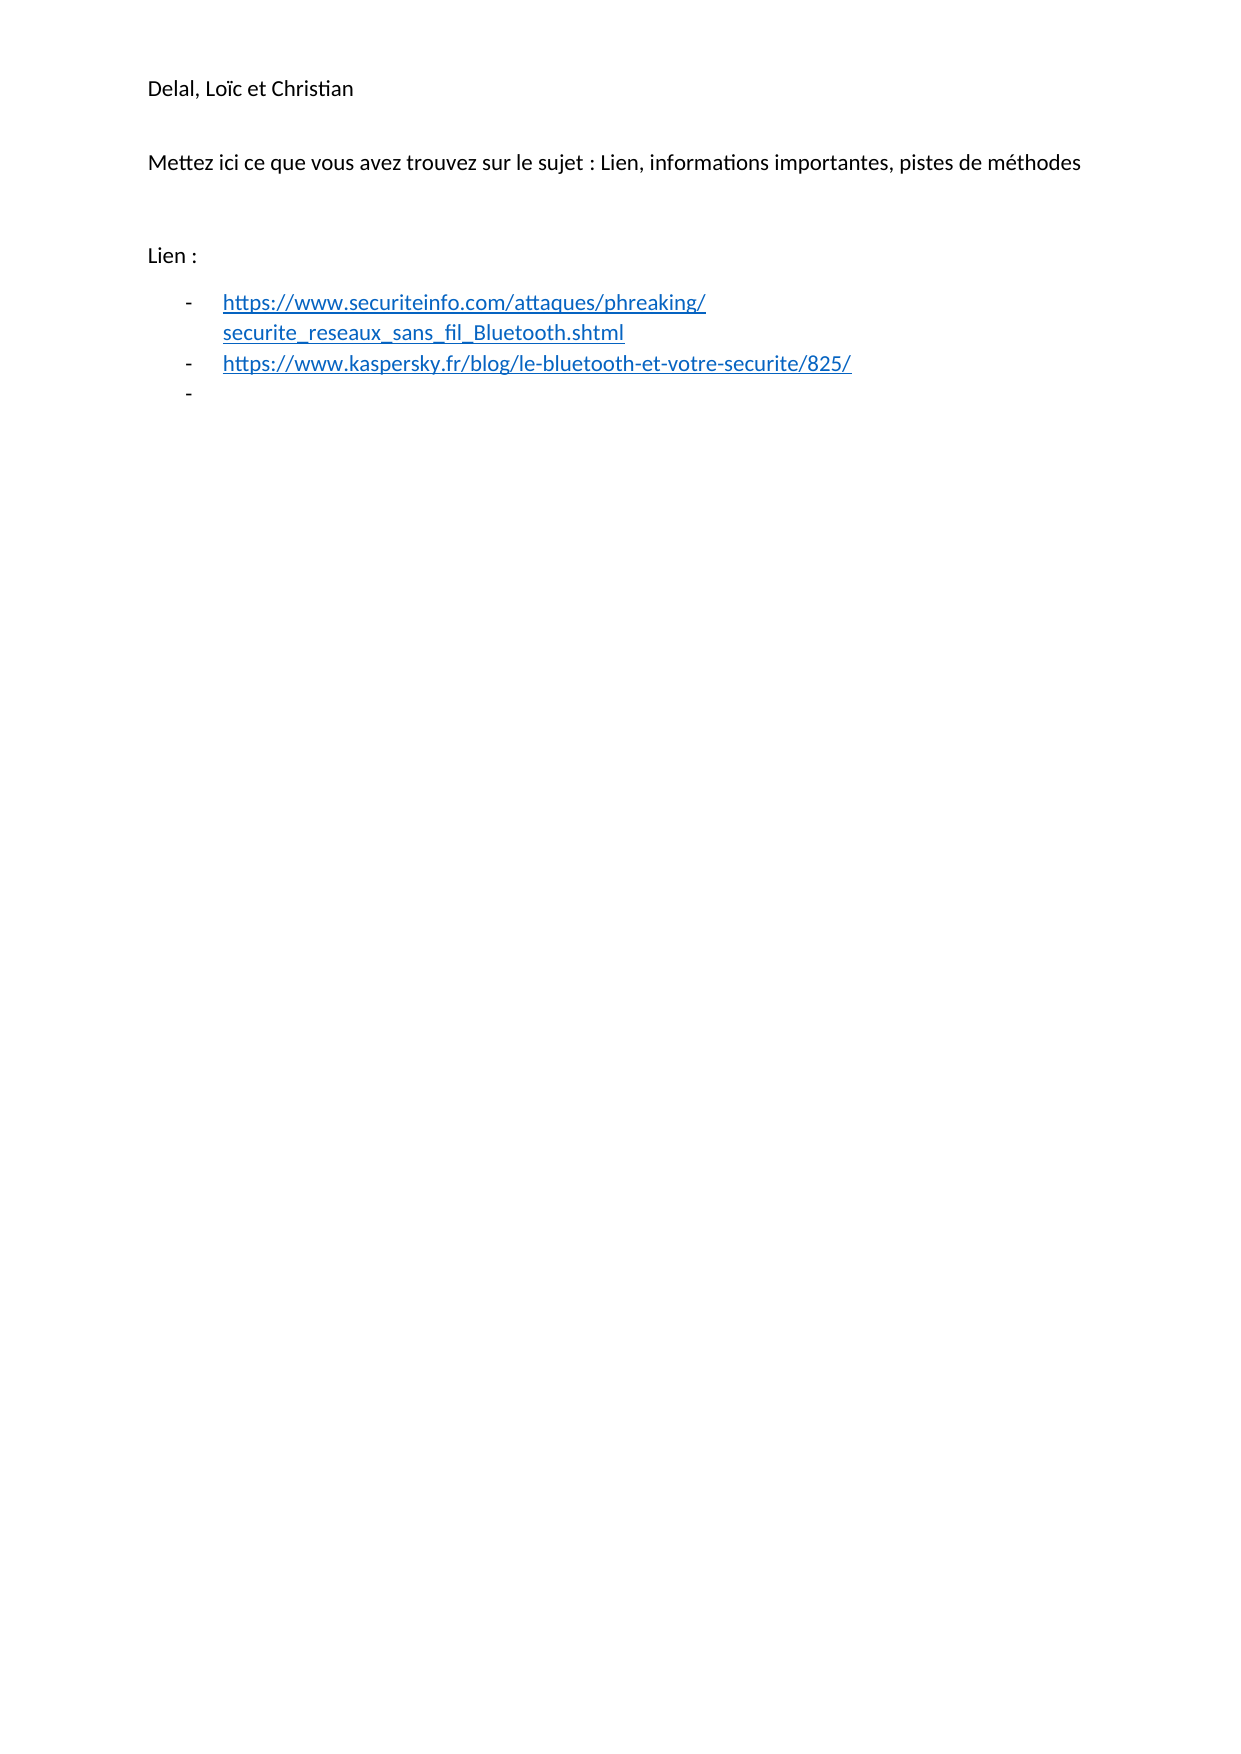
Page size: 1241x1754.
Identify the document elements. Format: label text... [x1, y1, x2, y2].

text Lien : [148, 241, 1093, 269]
list https://www.securiteinfo.com/attaques/phreaking/securite_reseaux_sans_fil_Bluetooth.shtml [185, 288, 1093, 346]
list https://www.kaspersky.fr/blog/le-bluetooth-et-votre-securite/825/ [185, 349, 1093, 377]
text Mettez ici ce que vous avez trouvez sur le sujet : Lien, informations importantes, pistes de méthodes [148, 148, 1093, 176]
